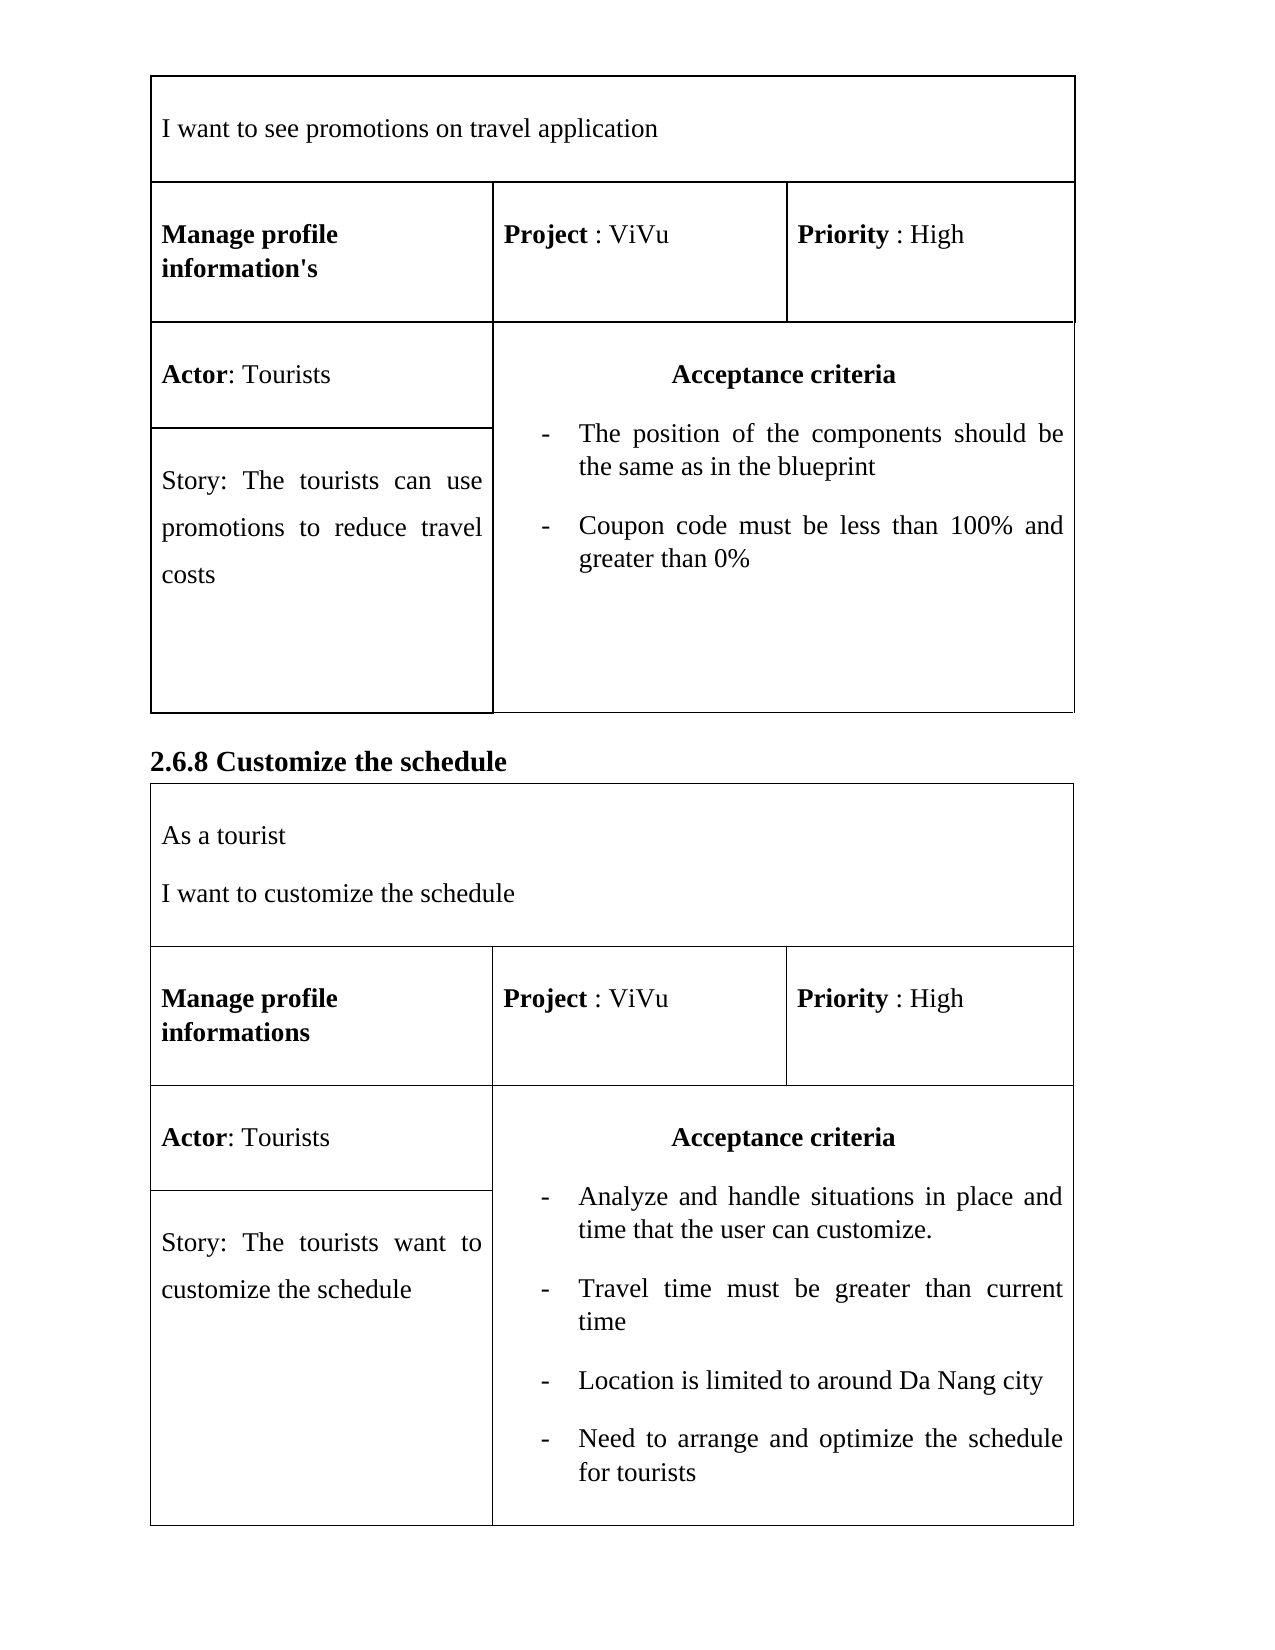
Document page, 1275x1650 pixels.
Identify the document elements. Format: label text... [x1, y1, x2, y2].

table_cell Priority : High [788, 183, 1074, 321]
table_cell Story: The tourists want to customize the schedule [151, 1191, 492, 1524]
table_header As a tourist I want to customize the schedule [151, 784, 1073, 946]
table_cell Manage profile information's [152, 183, 492, 321]
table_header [152, 77, 1074, 181]
table_cell Acceptance criteria The position of the components should be the same as in the blueprint Coupon code must be less than 100% and greater than 0% [494, 321, 1074, 712]
text 2.6.8 Customize the schedule [150, 744, 1125, 777]
table_cell Priority : High [787, 947, 1073, 1085]
table_cell Project : ViVu [494, 183, 786, 321]
table_cell Actor: Tourists [152, 323, 492, 427]
table_cell Manage profile informations [151, 947, 492, 1085]
table_cell Actor: Tourists [151, 1086, 492, 1190]
table_cell Story: The tourists can use promotions to reduce travel costs [152, 429, 492, 712]
table_cell Acceptance criteria Analyze and handle situations in place and time that the user can customize. Travel time must be greater than current time Location is limited to around Da Nang city Need to arrange and optimize the schedule for tourists [493, 1086, 1073, 1524]
table_cell Project : ViVu [493, 947, 786, 1085]
